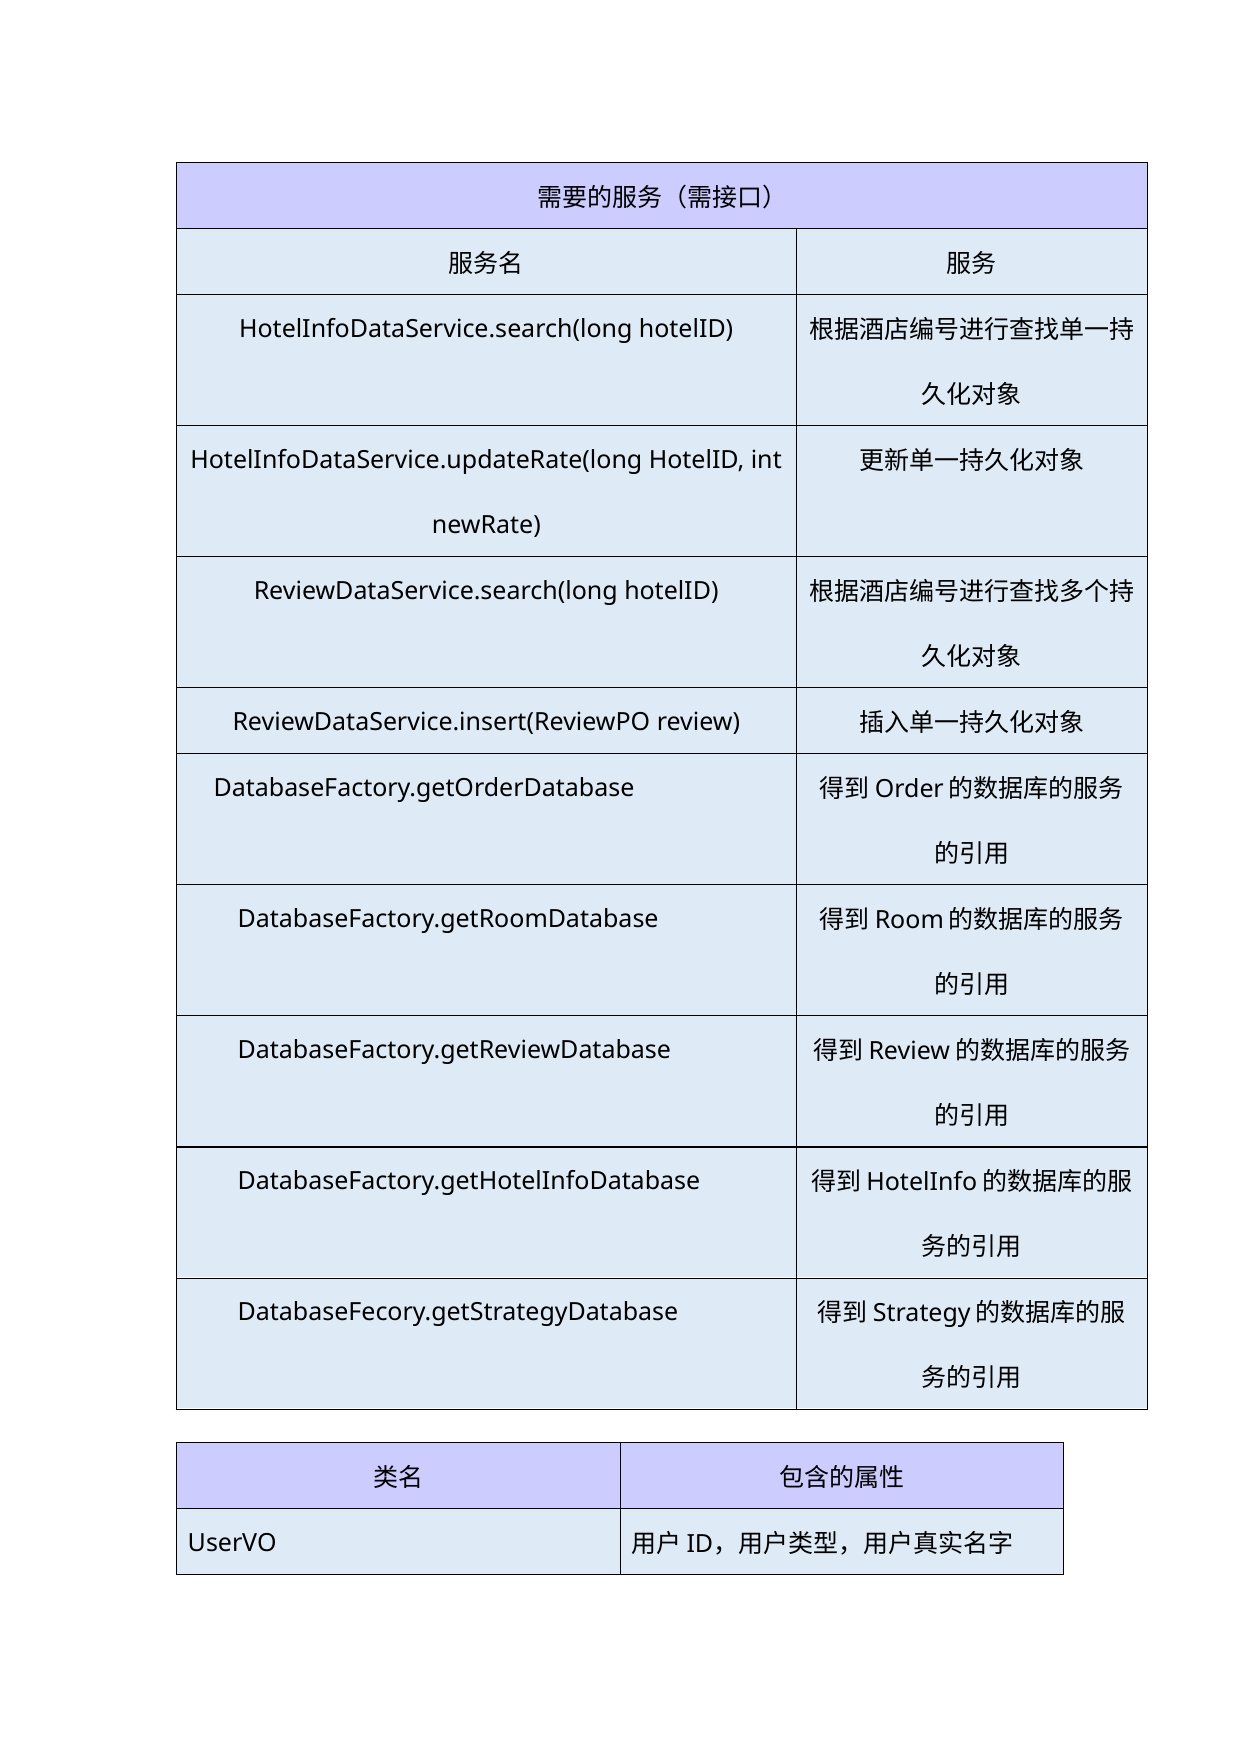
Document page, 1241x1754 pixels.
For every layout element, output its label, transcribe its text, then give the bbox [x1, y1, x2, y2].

table_cell 得到Review的数据库的服务的引用 [797, 1016, 1147, 1146]
table_cell 服务 [797, 229, 1147, 294]
table_header 包含的属性 [621, 1443, 1063, 1508]
table_cell DatabaseFactory.getRoomDatabase [177, 885, 796, 1015]
table_cell DatabaseFactory.getHotelInfoDatabase [177, 1148, 796, 1277]
table_cell UserVO [177, 1509, 620, 1574]
table_cell 根据酒店编号进行查找单一持久化对象 [797, 295, 1147, 425]
table_cell 插入单一持久化对象 [797, 688, 1147, 753]
table_cell HotelInfoDataService.search(long hotelID) [177, 295, 796, 425]
table_cell 服务名 [177, 229, 796, 294]
table_cell 需要的服务（需接口） [177, 163, 1147, 228]
table_cell 用户ID，用户类型，用户真实名字 [621, 1509, 1063, 1574]
table_cell 得到Strategy的数据库的服务的引用 [797, 1279, 1147, 1408]
table_cell HotelInfoDataService.updateRate(long HotelID, int newRate) [177, 426, 796, 556]
table_cell DatabaseFecory.getStrategyDatabase [177, 1279, 796, 1408]
table_cell DatabaseFactory.getOrderDatabase [177, 754, 796, 884]
table_cell 得到Room的数据库的服务的引用 [797, 885, 1147, 1015]
table_header 类名 [177, 1443, 620, 1508]
table_cell 得到HotelInfo的数据库的服务的引用 [797, 1148, 1147, 1277]
table_cell 更新单一持久化对象 [797, 426, 1147, 556]
table_cell 根据酒店编号进行查找多个持久化对象 [797, 557, 1147, 687]
table_cell 得到Order的数据库的服务的引用 [797, 754, 1147, 884]
table_cell ReviewDataService.insert(ReviewPO review) [177, 688, 796, 753]
table_cell DatabaseFactory.getReviewDatabase [177, 1016, 796, 1146]
table_cell ReviewDataService.search(long hotelID) [177, 557, 796, 687]
